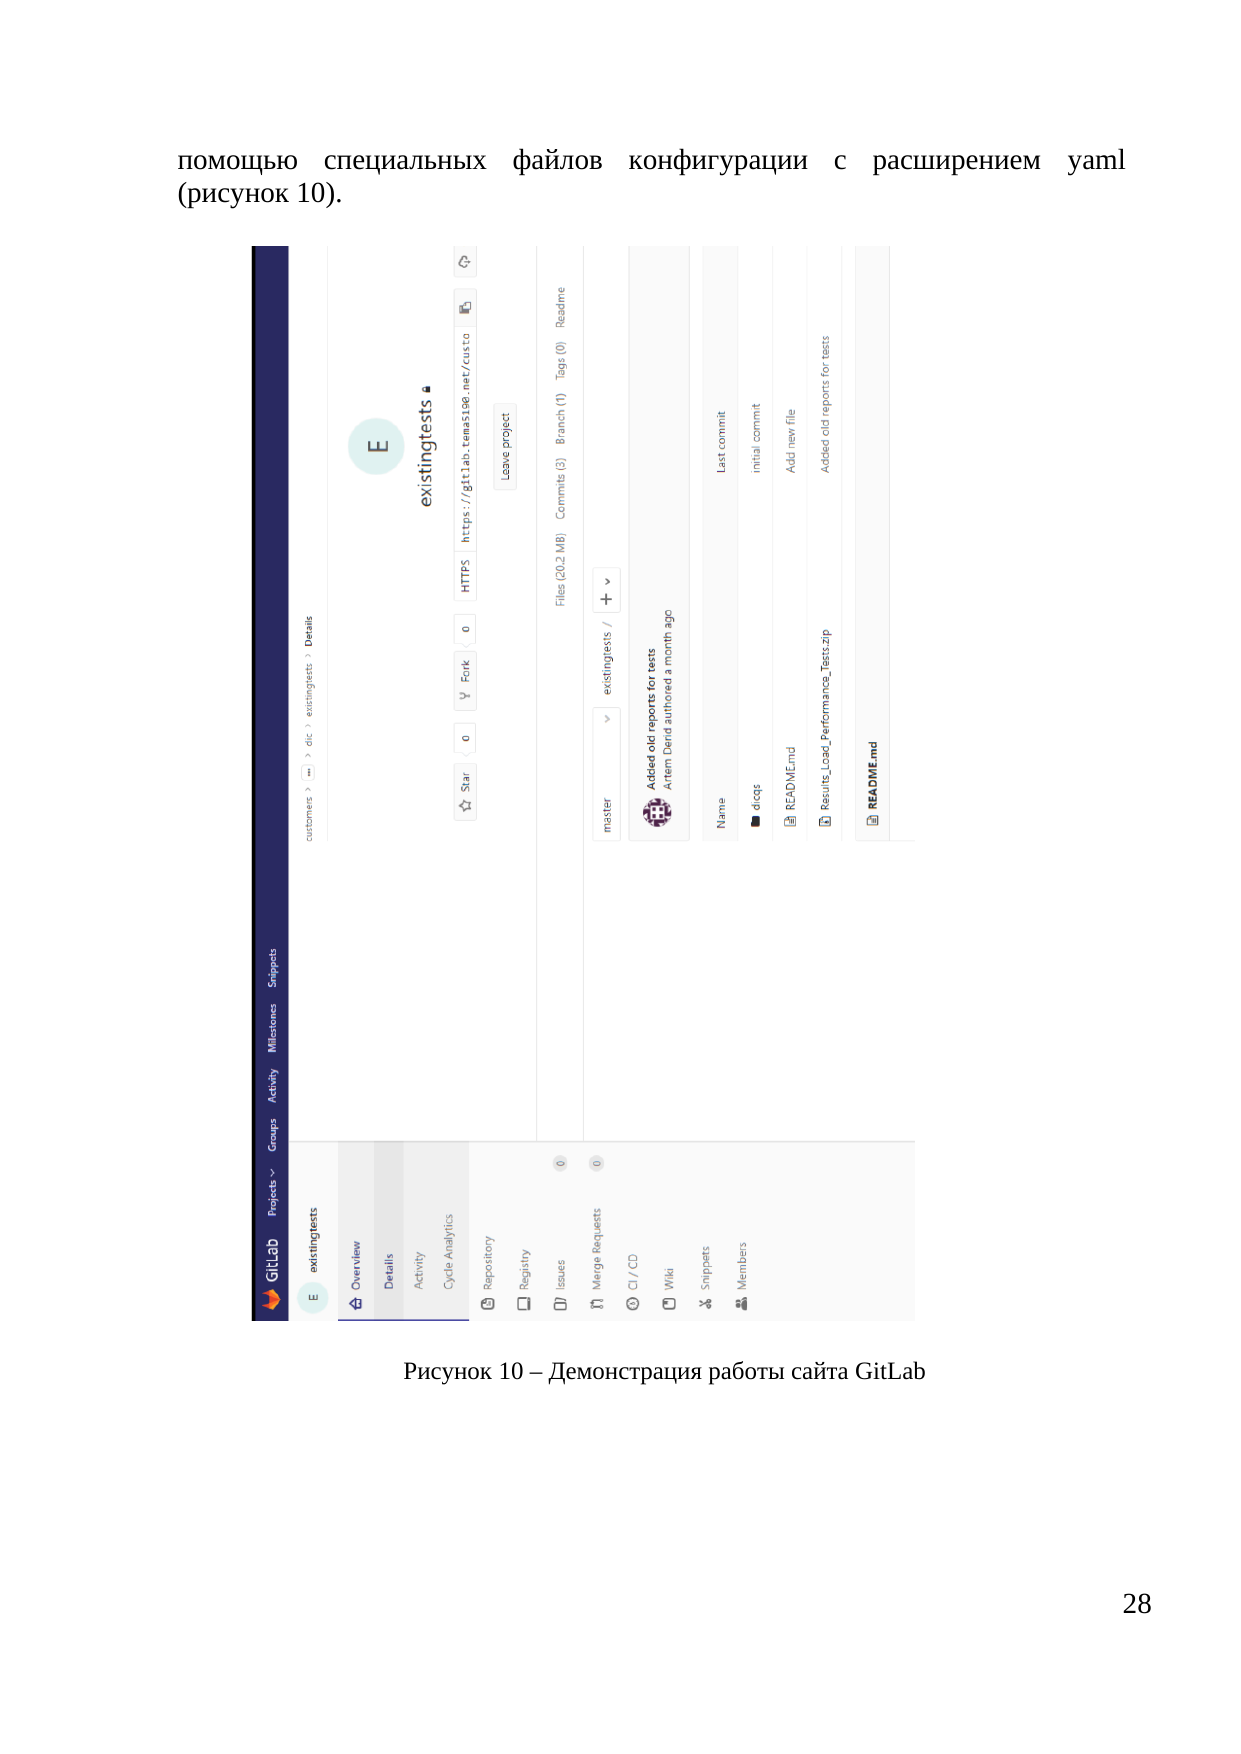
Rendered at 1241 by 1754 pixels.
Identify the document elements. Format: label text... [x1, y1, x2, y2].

picture [252, 247, 915, 1320]
